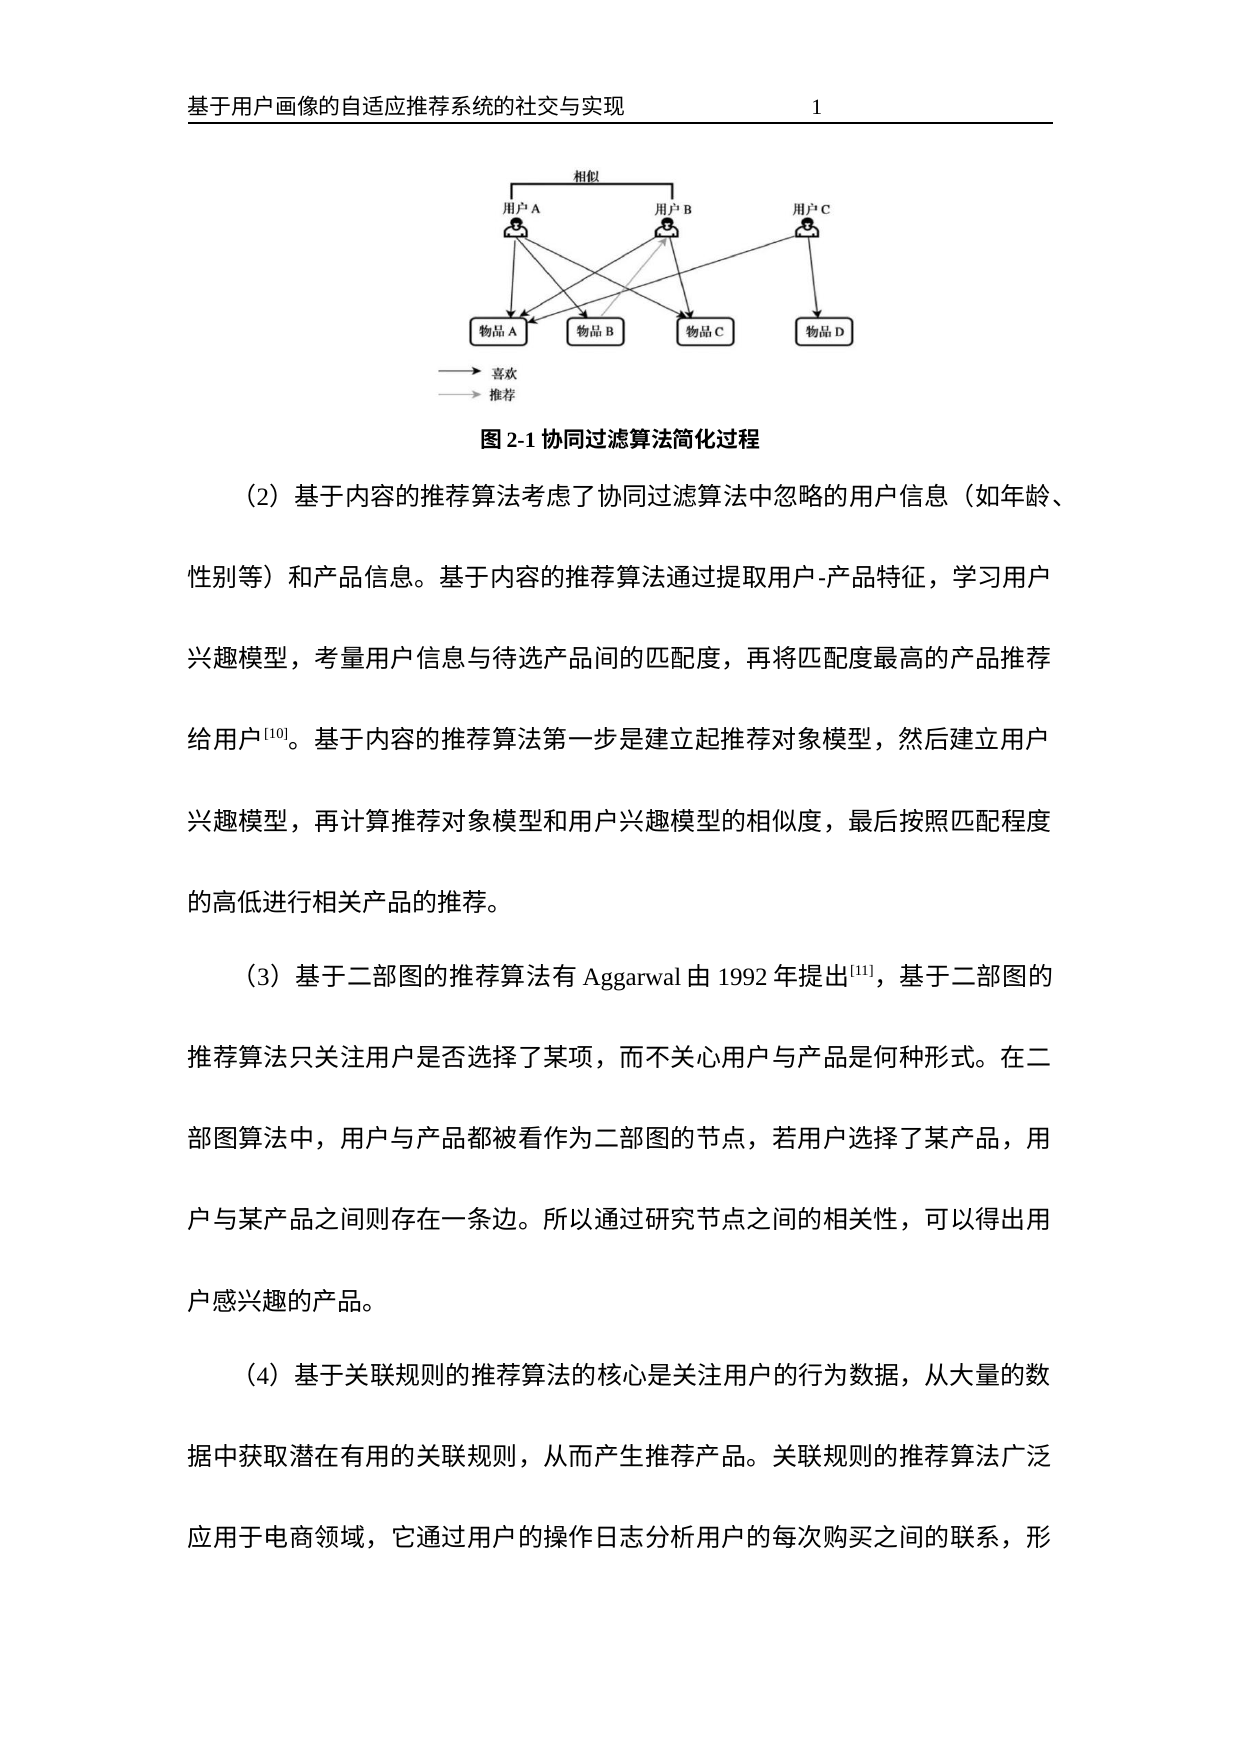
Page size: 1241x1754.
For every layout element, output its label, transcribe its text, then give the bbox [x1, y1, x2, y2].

text （3）基于二部图的推荐算法有Aggarwal由1992年提出[11]，基于二部图的推荐算法只关注用户是否选择了某项，而不关心用户与产品是何种形式。在二部图算法中，用户与产品都被看作为二部图的节点，若用户选择了某产品，用户与某产品之间则存在一条边。所以通过研究节点之间的相关性，可以得出用户感兴趣的产品。 [187, 942, 1053, 1332]
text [187, 1341, 1053, 1568]
text （2）基于内容的推荐算法考虑了协同过滤算法中忽略的用户信息（如年龄、性别等）和产品信息。基于内容的推荐算法通过提取用户-产品特征，学习用户兴趣模型，考量用户信息与待选产品间的匹配度，再将匹配度最高的产品推荐给用户[10]。基于内容的推荐算法第一步是建立起推荐对象模型，然后建立用户兴趣模型，再计算推荐对象模型和用户兴趣模型的相似度，最后按照匹配程度的高低进行相关产品的推荐。 [187, 462, 1053, 933]
text 图2-1 协同过滤算法简化过程 [187, 422, 1053, 454]
picture [402, 162, 882, 412]
